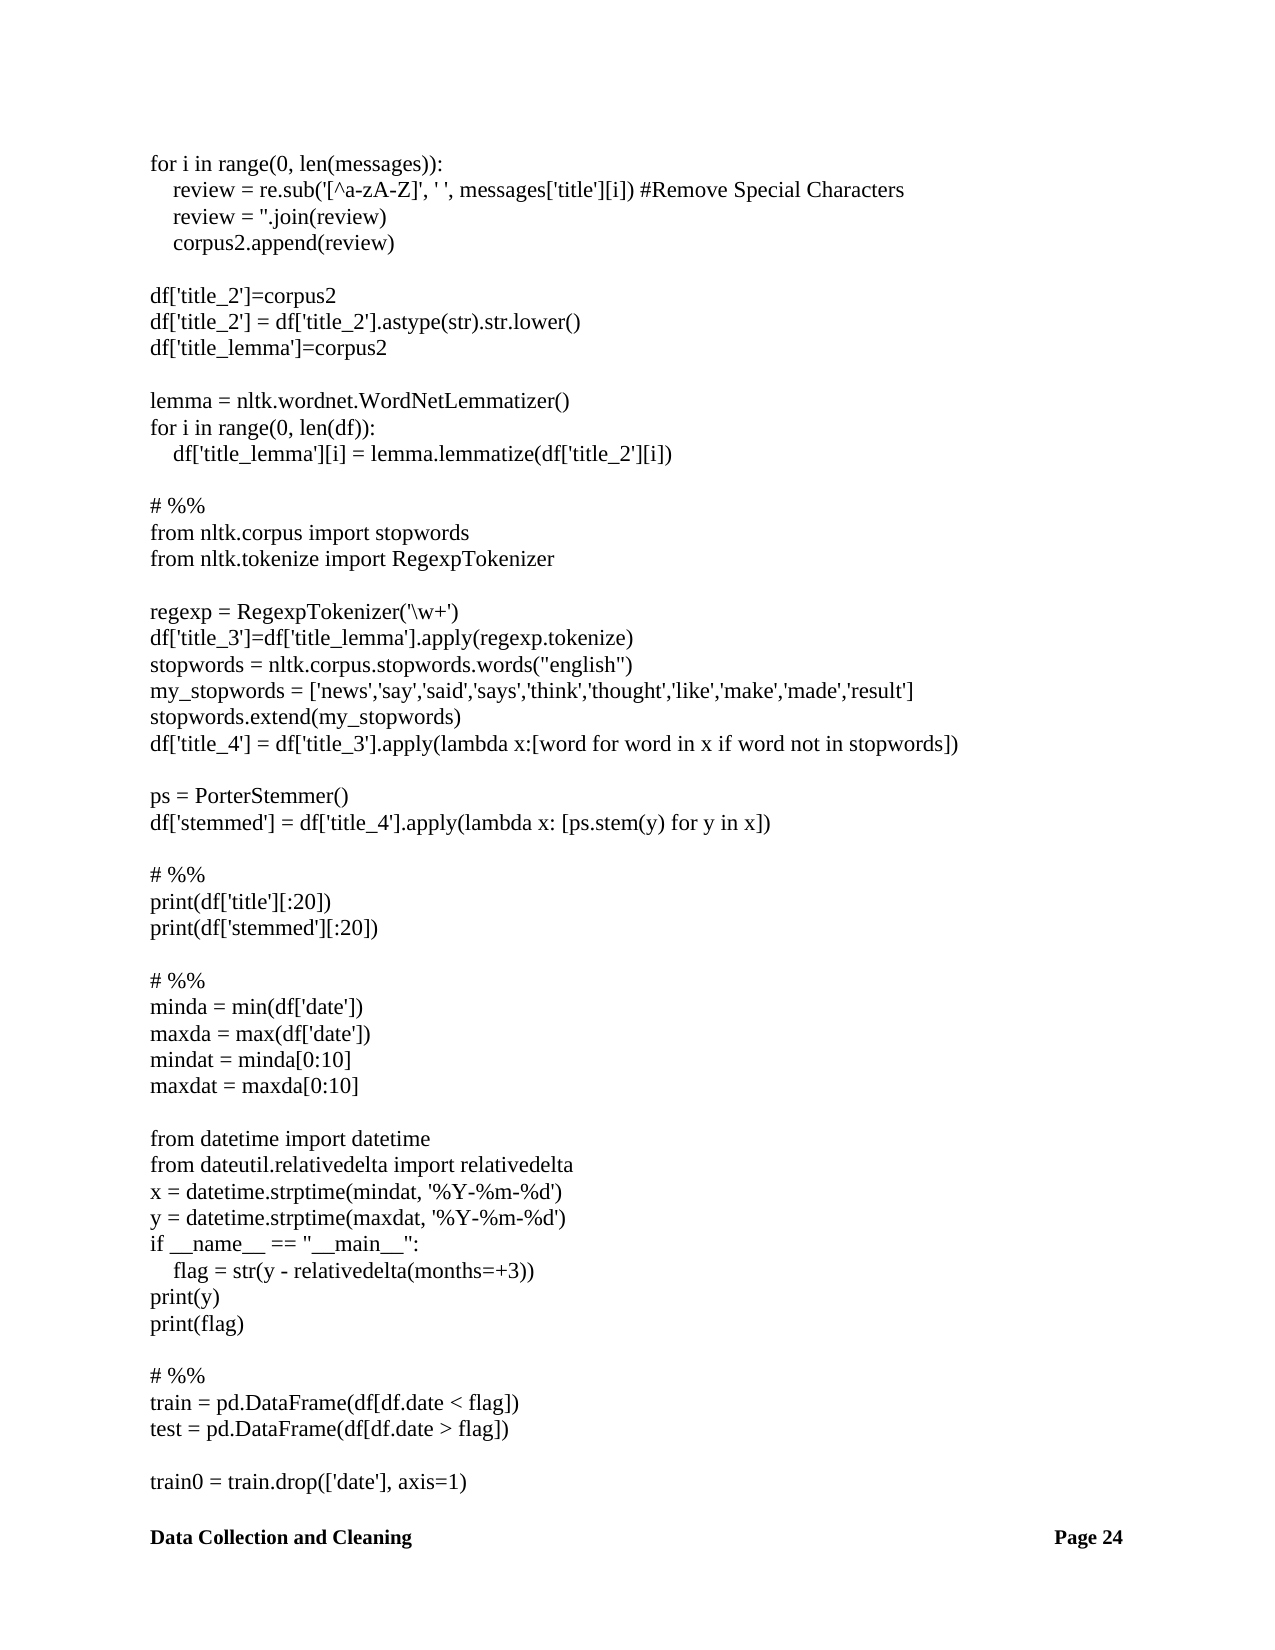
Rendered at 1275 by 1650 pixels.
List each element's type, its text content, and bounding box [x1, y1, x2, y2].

text x = datetime.strptime(mindat, '%Y-%m-%d') [150, 1178, 1125, 1204]
text print(df['stemmed'][:20]) [150, 914, 1125, 941]
text df['title_3']=df['title_lemma'].apply(regexp.tokenize) [150, 624, 1125, 651]
text test = pd.DataFrame(df[df.date > flag]) [150, 1415, 1125, 1441]
text df['title_lemma']=corpus2 [150, 334, 1125, 361]
text for i in range(0, len(df)): [150, 413, 1125, 440]
text minda = min(df['date']) [150, 993, 1125, 1020]
text train = pd.DataFrame(df[df.date < flag]) [150, 1389, 1125, 1415]
text y = datetime.strptime(maxdat, '%Y-%m-%d') [150, 1204, 1125, 1231]
text print(flag) [150, 1309, 1125, 1336]
text df['title_2']=corpus2 [150, 282, 1125, 308]
text lemma = nltk.wordnet.WordNetLemmatizer() [150, 387, 1125, 413]
text maxda = max(df['date']) [150, 1020, 1125, 1046]
text maxdat = maxda[0:10] [150, 1072, 1125, 1099]
text # %% [150, 493, 1125, 519]
text print(y) [150, 1283, 1125, 1309]
text df['title_2'] = df['title_2'].astype(str).str.lower() [150, 308, 1125, 334]
text regexp = RegexpTokenizer('\w+') [150, 598, 1125, 624]
text from dateutil.relativedelta import relativedelta [150, 1151, 1125, 1178]
text # %% [150, 1362, 1125, 1389]
text corpus2.append(review) [150, 229, 1125, 255]
text stopwords.extend(my_stopwords) [150, 703, 1125, 730]
text for i in range(0, len(messages)): [150, 150, 1125, 176]
text review = re.sub('[^a-zA-Z]', ' ', messages['title'][i]) #Remove Special Characters [150, 176, 1125, 203]
text df['title_lemma'][i] = lemma.lemmatize(df['title_2'][i]) [150, 440, 1125, 466]
text my_stopwords = ['news','say','said','says','think','thought','like','make','made','result'] [150, 677, 1125, 703]
text mindat = minda[0:10] [150, 1046, 1125, 1072]
text flag = str(y - relativedelta(months=+3)) [150, 1257, 1125, 1283]
text # %% [150, 967, 1125, 993]
text print(df['title'][:20]) [150, 888, 1125, 914]
text if __name__ == "__main__": [150, 1231, 1125, 1257]
text ps = PorterStemmer() [150, 782, 1125, 809]
text from nltk.corpus import stopwords [150, 519, 1125, 545]
text df['title_4'] = df['title_3'].apply(lambda x:[word for word in x if word not in stopwords]) [150, 730, 1125, 756]
text # %% [150, 862, 1125, 888]
text stopwords = nltk.corpus.stopwords.words("english") [150, 651, 1125, 677]
text from datetime import datetime [150, 1125, 1125, 1151]
text from nltk.tokenize import RegexpTokenizer [150, 545, 1125, 572]
text df['stemmed'] = df['title_4'].apply(lambda x: [ps.stem(y) for y in x]) [150, 809, 1125, 835]
text train0 = train.drop(['date'], axis=1) [150, 1468, 1125, 1494]
text review = ''.join(review) [150, 203, 1125, 229]
